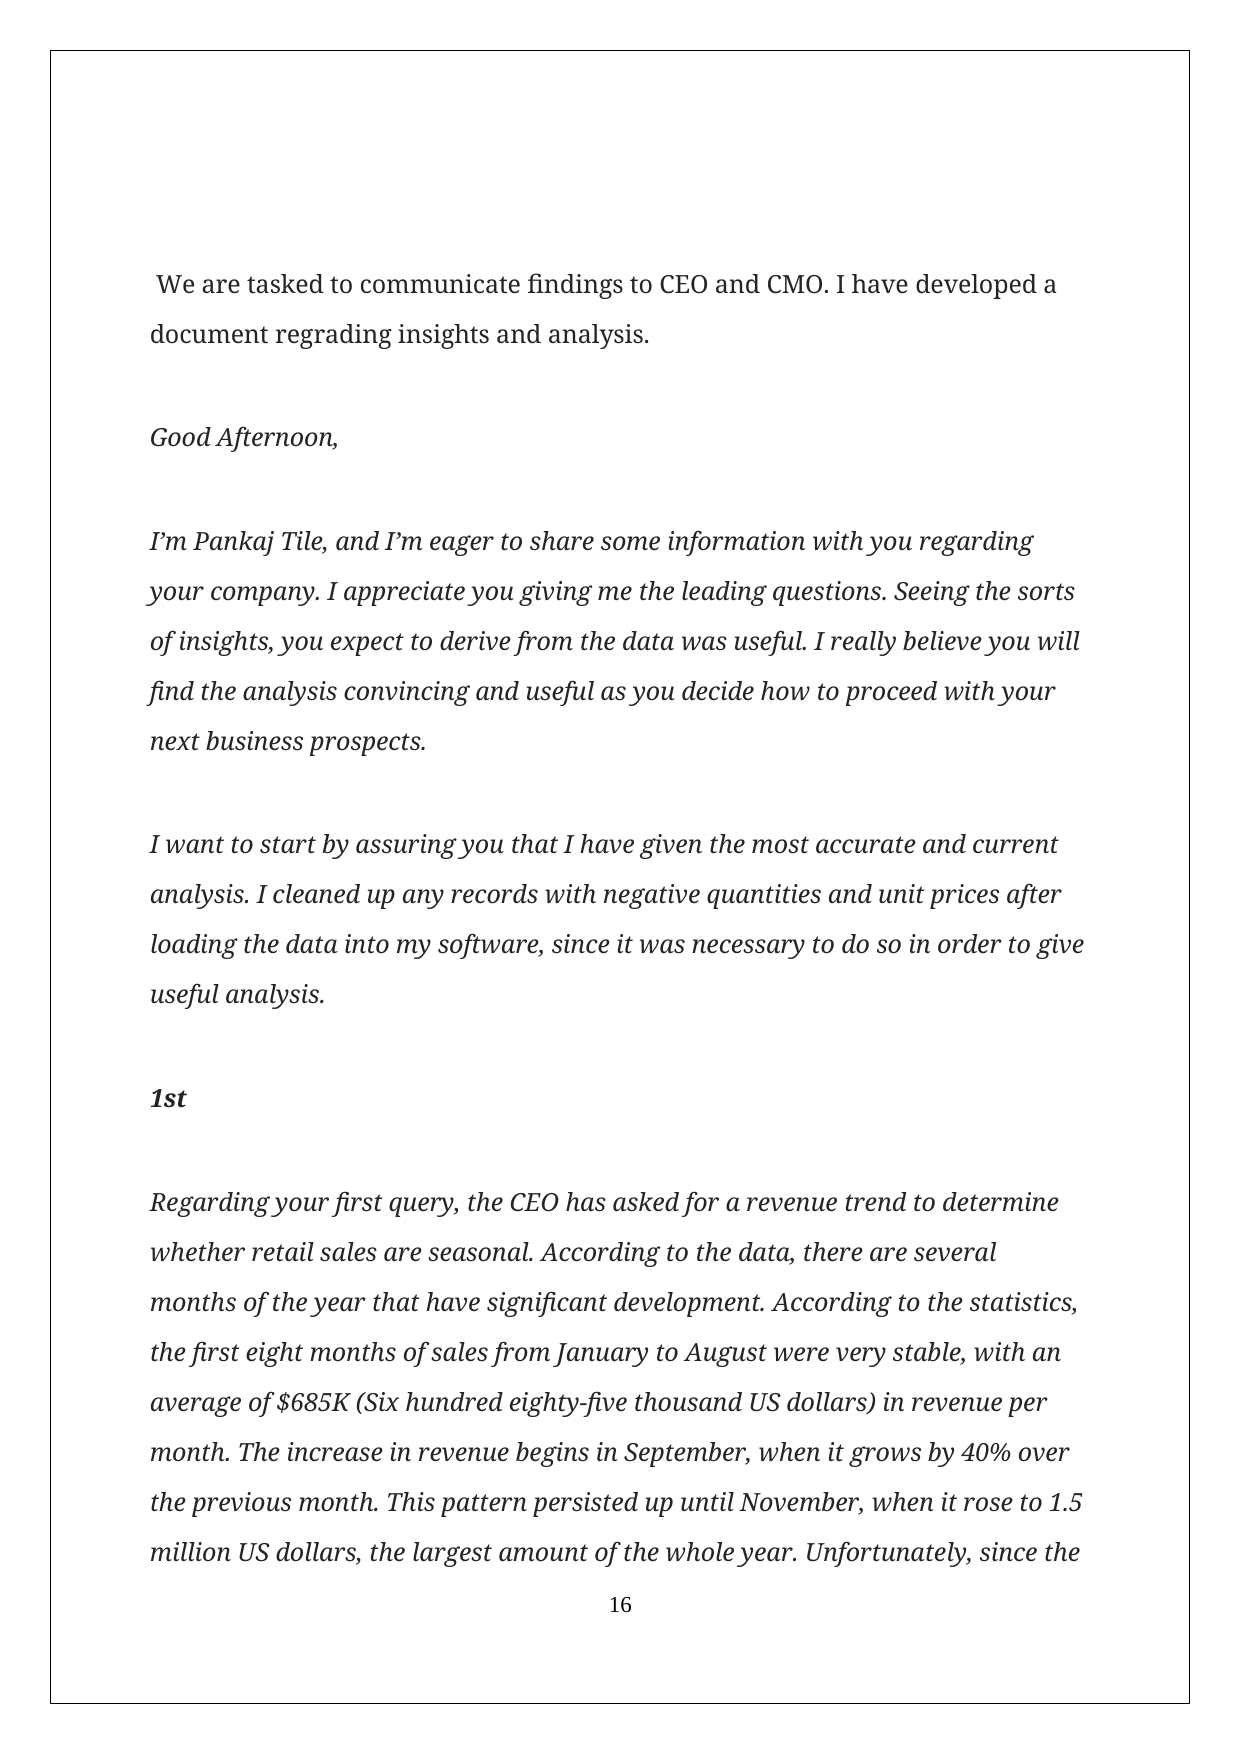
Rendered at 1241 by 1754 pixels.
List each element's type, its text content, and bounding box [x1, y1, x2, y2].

text I’m Pankaj Tile, and I’m eager to share some information with you regarding your company. I appreciate you giving me the leading questions. Seeing the sorts of insights, you expect to derive from the data was useful. I really believe you will find the analysis convincing and useful as you decide how to proceed with your next business prospects. [149, 508, 1091, 758]
text We are tasked to communicate findings to CEO and CMO. I have developed a document regrading insights and analysis. [149, 251, 1091, 351]
text 1st [149, 1065, 1091, 1115]
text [149, 1168, 1091, 1568]
text I want to start by assuring you that I have given the most accurate and current analysis. I cleaned up any records with negative quantities and unit prices after loading the data into my software, since it was necessary to do so in order to give useful analysis. [149, 811, 1091, 1011]
text Good Afternoon, [149, 404, 1091, 454]
